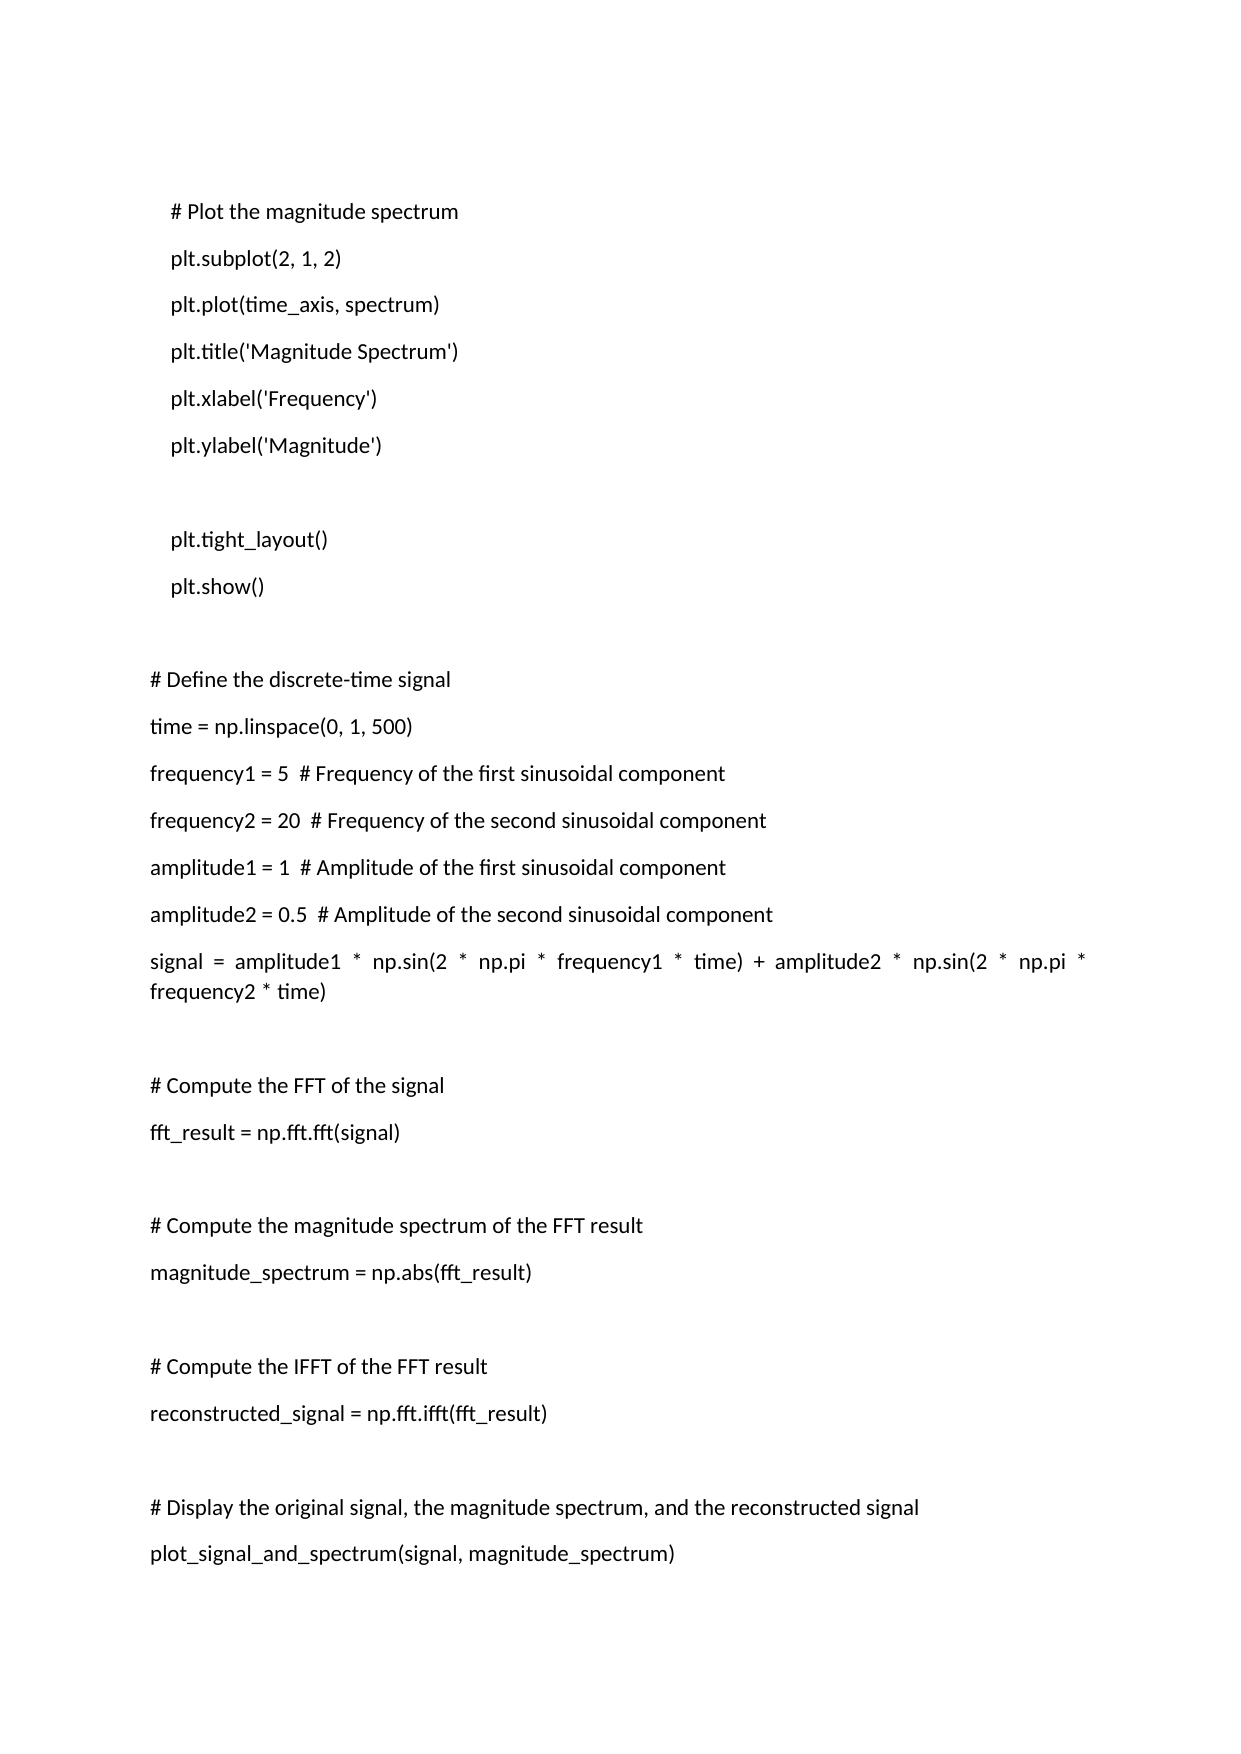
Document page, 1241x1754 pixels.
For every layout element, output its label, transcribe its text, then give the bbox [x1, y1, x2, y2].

text # Compute the IFFT of the FFT result [150, 1352, 1090, 1380]
text plt.ylabel('Magnitude') [150, 431, 1090, 459]
text amplitude1 = 1 # Amplitude of the first sinusoidal component [150, 853, 1090, 881]
text # Define the discrete-time signal [150, 666, 1090, 694]
text # Plot the magnitude spectrum [150, 197, 1090, 225]
text plt.xlabel('Frequency') [150, 384, 1090, 412]
text plt.show() [150, 572, 1090, 600]
text plt.tight_layout() [150, 525, 1090, 553]
text frequency2 = 20 # Frequency of the second sinusoidal component [150, 806, 1090, 834]
text fft_result = np.fft.fft(signal) [150, 1118, 1090, 1146]
text # Compute the FFT of the signal [150, 1071, 1090, 1099]
text frequency1 = 5 # Frequency of the first sinusoidal component [150, 759, 1090, 787]
text reconstructed_signal = np.fft.ifft(fft_result) [150, 1399, 1090, 1427]
text # Compute the magnitude spectrum of the FFT result [150, 1211, 1090, 1239]
text plt.plot(time_axis, spectrum) [150, 291, 1090, 319]
text plt.title('Magnitude Spectrum') [150, 337, 1090, 366]
text plot_signal_and_spectrum(signal, magnitude_spectrum) [150, 1539, 1090, 1568]
text signal = amplitude1 * np.sin(2 * np.pi * frequency1 * time) + amplitude2 * np.sin(2 * np.pi * frequency2 * time) [150, 947, 1090, 1005]
text # Display the original signal, the magnitude spectrum, and the reconstructed signal [150, 1493, 1090, 1521]
text plt.subplot(2, 1, 2) [150, 244, 1090, 272]
text amplitude2 = 0.5 # Amplitude of the second sinusoidal component [150, 900, 1090, 928]
text time = np.linspace(0, 1, 500) [150, 712, 1090, 741]
text magnitude_spectrum = np.abs(fft_result) [150, 1258, 1090, 1286]
